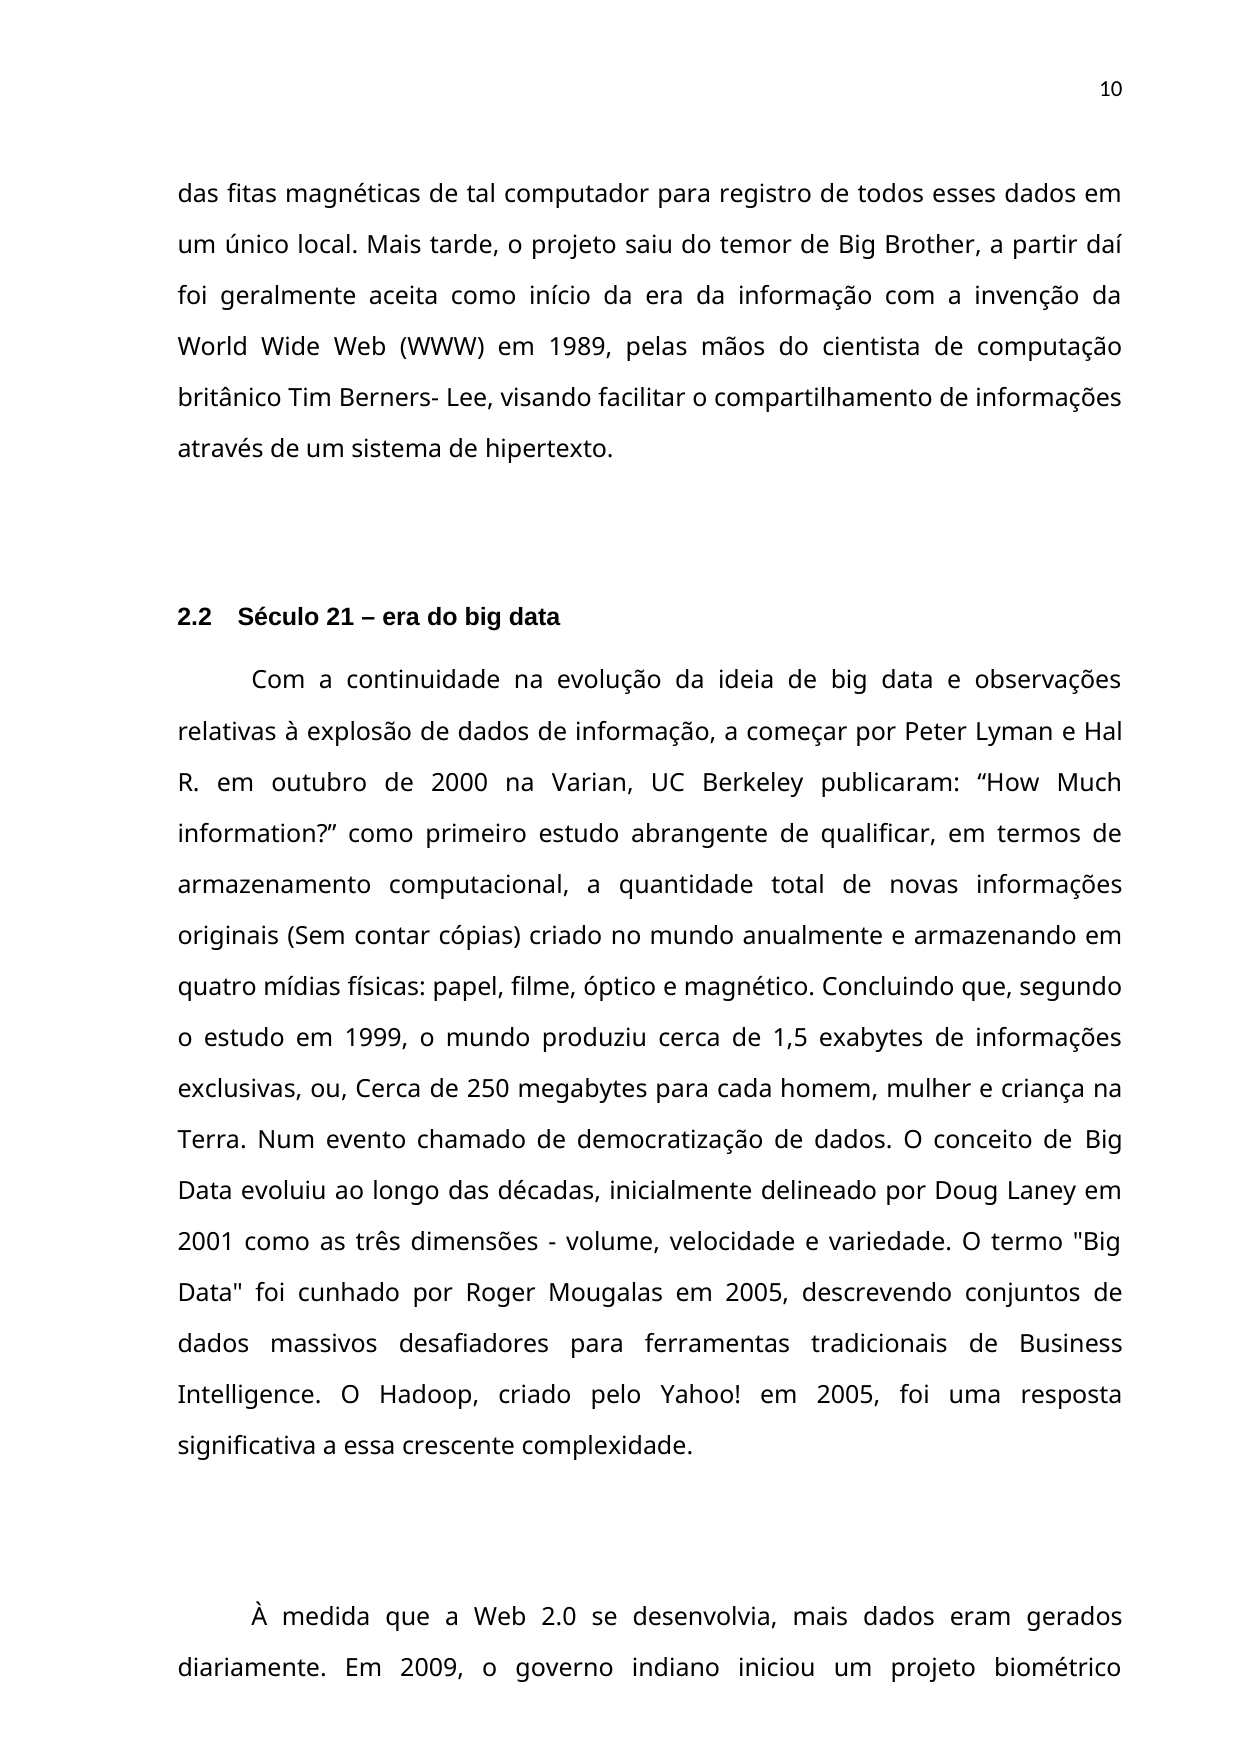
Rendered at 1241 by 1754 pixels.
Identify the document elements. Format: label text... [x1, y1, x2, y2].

subtitle Século 21 – era do big data [177, 601, 1134, 630]
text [177, 1598, 1122, 1684]
text das fitas magnéticas de tal computador para registro de todos esses dados em um único local. Mais tarde, o projeto saiu do temor de Big Brother, a partir daí foi geralmente aceita como início da era da informação com a invenção da World Wide Web (WWW) em 1989, pelas mãos do cientista de computação britânico Tim Berners- Lee, visando facilitar o compartilhamento de informações através de um sistema de hipertexto. [177, 175, 1123, 464]
text Com a continuidade na evolução da ideia de big data e observações relativas à explosão de dados de informação, a começar por Peter Lyman e Hal R. em outubro de 2000 na Varian, UC Berkeley publicaram: “How Much information?” como primeiro estudo abrangente de qualificar, em termos de armazenamento computacional, a quantidade total de novas informações originais (Sem contar cópias) criado no mundo anualmente e armazenando em quatro mídias físicas: papel, filme, óptico e magnético. Concluindo que, segundo o estudo em 1999, o mundo produziu cerca de 1,5 exabytes de informações exclusivas, ou, Cerca de 250 megabytes para cada homem, mulher e criança na Terra. Num evento chamado de democratização de dados. O conceito de Big Data evoluiu ao longo das décadas, inicialmente delineado por Doug Laney em 2001 como as três dimensões - volume, velocidade e variedade. O termo "Big Data" foi cunhado por Roger Mougalas em 2005, descrevendo conjuntos de dados massivos desafiadores para ferramentas tradicionais de Business Intelligence. O Hadoop, criado pelo Yahoo! em 2005, foi uma resposta significativa a essa crescente complexidade. [177, 662, 1123, 1462]
